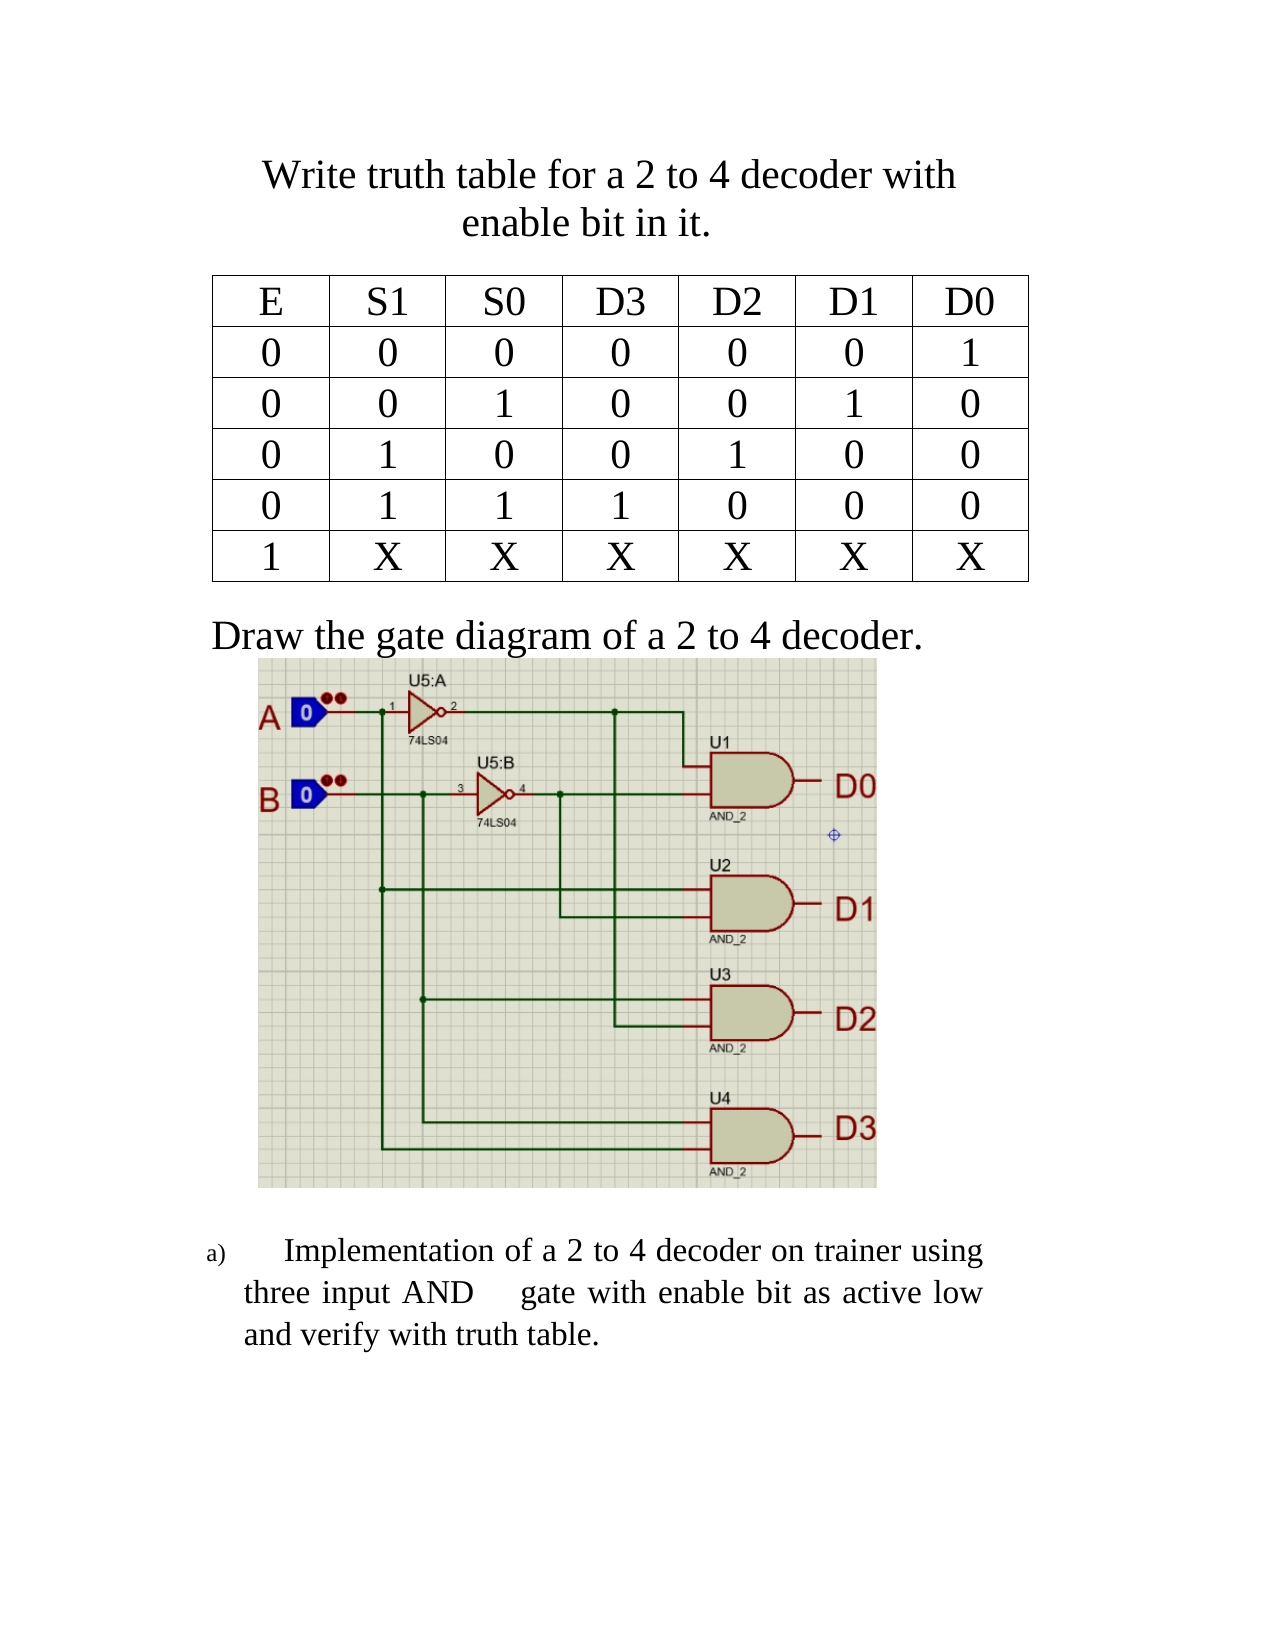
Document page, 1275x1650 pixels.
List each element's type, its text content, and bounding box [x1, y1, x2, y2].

table_cell 0 [679, 480, 795, 530]
list Implementation of a 2 to 4 decoder on trainer using three input AND gate with enable bit as active low and verify with truth table. [206, 1231, 985, 1353]
table_cell 1 [796, 378, 912, 428]
table_cell 1 [913, 327, 1028, 377]
table_cell 0 [213, 480, 329, 530]
table_cell 0 [913, 480, 1028, 530]
table_header S1 [330, 276, 445, 326]
table_cell 0 [563, 429, 678, 479]
table_cell 1 [330, 429, 445, 479]
table_cell 0 [563, 327, 678, 377]
table_cell 0 [679, 378, 795, 428]
table_cell 1 [446, 480, 562, 530]
table_cell 0 [796, 429, 912, 479]
table_header S0 [446, 276, 562, 326]
table_cell 1 [563, 480, 678, 530]
table_cell 0 [213, 378, 329, 428]
table_header D2 [679, 276, 795, 326]
table_cell 0 [679, 327, 795, 377]
table_header D0 [913, 276, 1028, 326]
table_cell 0 [913, 378, 1028, 428]
table_header E [213, 276, 329, 326]
table_cell X [330, 531, 445, 581]
table_cell 0 [563, 378, 678, 428]
table_cell X [796, 531, 912, 581]
text Write truth table for a 2 to 4 decoder with enable bit in it. [150, 150, 985, 246]
table_cell 0 [213, 429, 329, 479]
table_cell 0 [796, 327, 912, 377]
table_cell 0 [330, 378, 445, 428]
table_cell 1 [213, 531, 329, 581]
table_cell X [446, 531, 562, 581]
table_cell 1 [330, 480, 445, 530]
table_cell X [913, 531, 1028, 581]
table_cell X [679, 531, 795, 581]
text Draw the gate diagram of a 2 to 4 decoder. [150, 611, 985, 658]
picture [258, 658, 877, 1188]
table_cell 0 [330, 327, 445, 377]
table_header D1 [796, 276, 912, 326]
table_header D3 [563, 276, 678, 326]
table_cell 1 [446, 378, 562, 428]
table_cell 0 [213, 327, 329, 377]
table_cell 0 [446, 327, 562, 377]
table_cell 0 [796, 480, 912, 530]
table_cell 0 [913, 429, 1028, 479]
table_cell X [563, 531, 678, 581]
table_cell 0 [446, 429, 562, 479]
table_cell 1 [679, 429, 795, 479]
